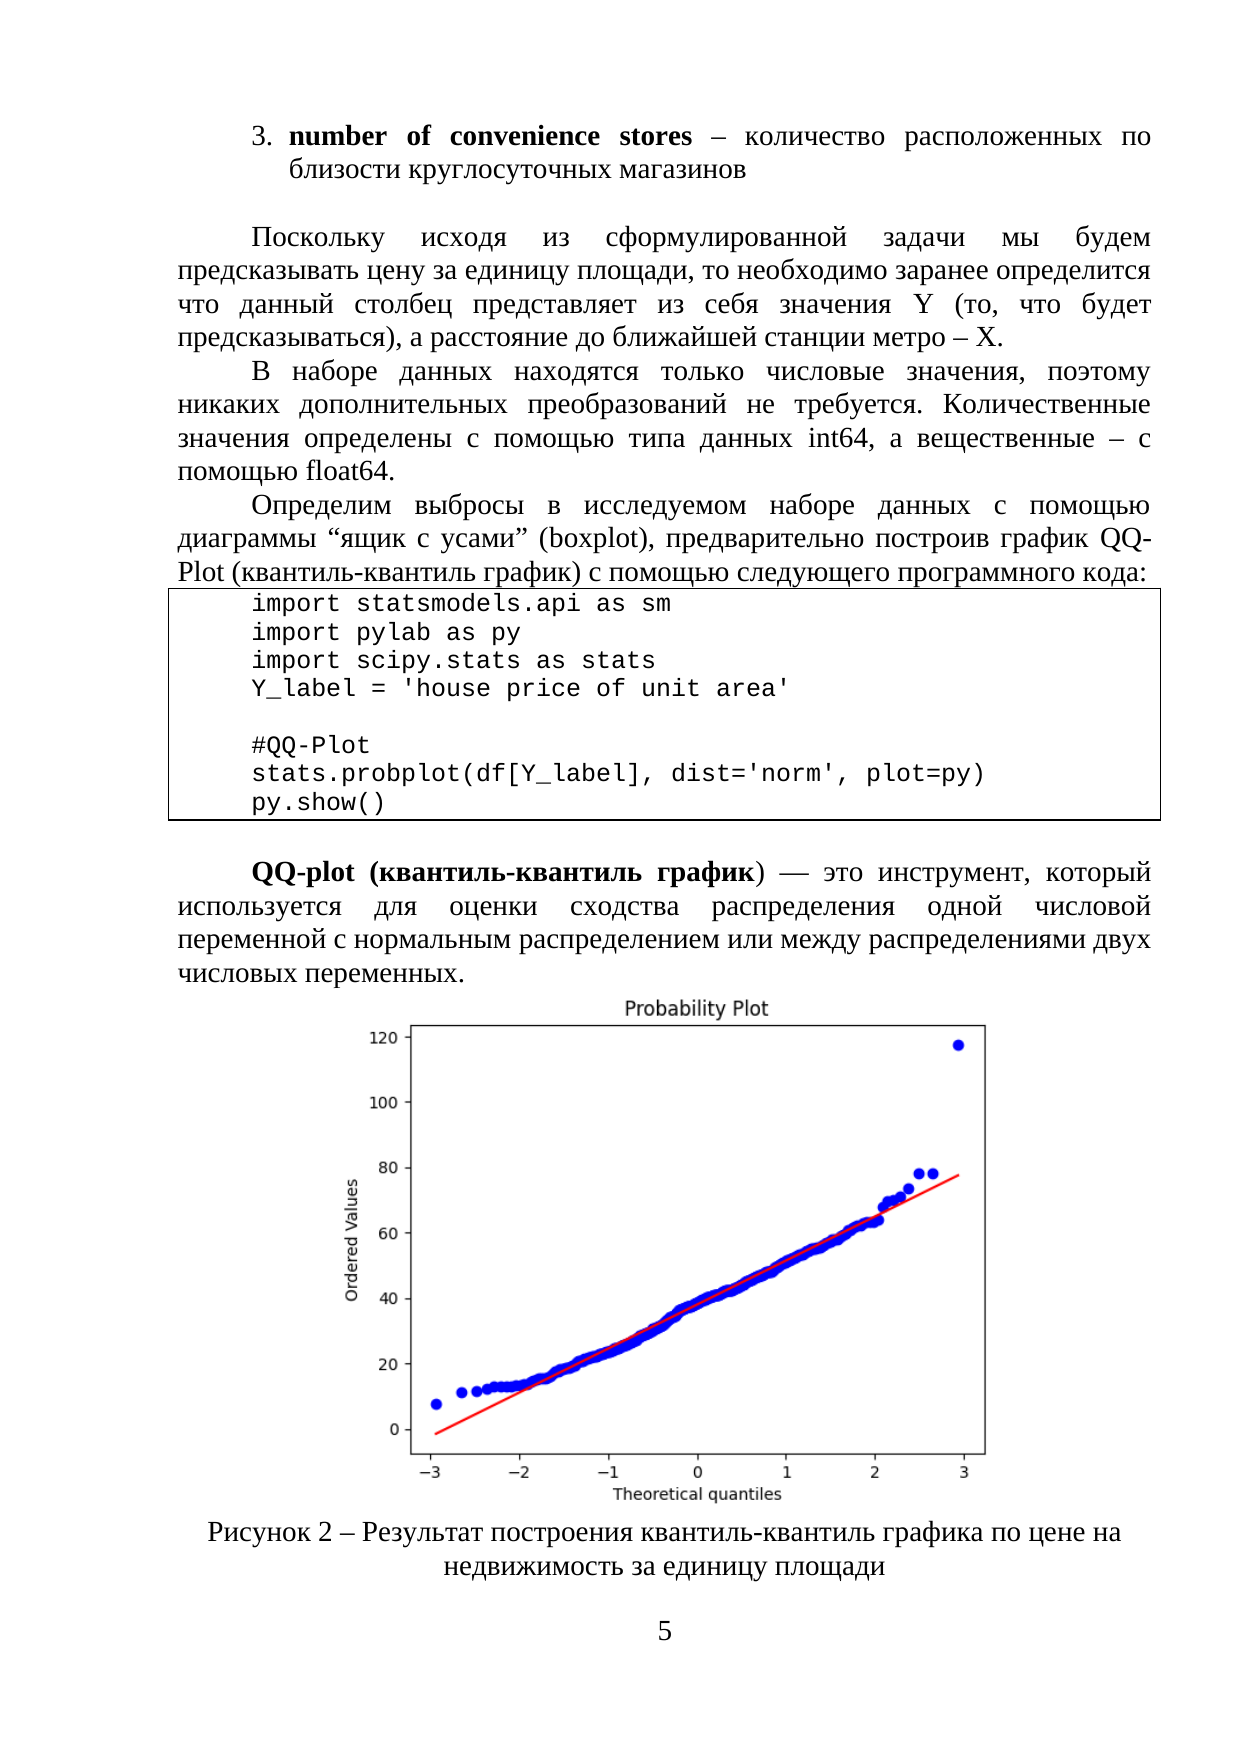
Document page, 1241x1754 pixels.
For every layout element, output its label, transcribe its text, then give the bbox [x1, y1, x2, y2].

text QQ-plot (квантиль-квантиль график) — это инструмент, который используется для оценки сходства распределения одной числовой переменной с нормальным распределением или между распределениями двух числовых переменных. [177, 854, 1152, 988]
text py.show() [169, 786, 1160, 819]
text Определим выбросы в исследуемом наборе данных с помощью диаграммы “ящик с усами” (boxplot), предварительно построив график QQ-Plot (квантиль-квантиль график) с помощью следующего программного кода: [177, 487, 1152, 588]
text Поскольку исходя из сформулированной задачи мы будем предсказывать цену за единицу площади, то необходимо заранее определится что данный столбец представляет из себя значения Y (то, что будет предсказываться), а расстояние до ближайшей станции метро – X. [177, 219, 1152, 353]
text stats.probplot(df[Y_label], dist='norm', plot=py) [177, 761, 1152, 786]
text #QQ-Plot [177, 732, 1152, 761]
text В наборе данных находятся только числовые значения, поэтому никаких дополнительных преобразований не требуется. Количественные значения определены с помощью типа данных int64, а вещественные – с помощью float64. [177, 353, 1152, 487]
text import pylab as py [177, 619, 1152, 647]
list number of convenience stores – количество расположенных по близости круглосуточных магазинов [251, 118, 1152, 185]
text Рисунок 2 – Результат построения квантиль-квантиль графика по цене на недвижимость за единицу площади [177, 1514, 1152, 1582]
text import scipy.stats as stats [177, 647, 1152, 676]
text import statsmodels.api as sm [169, 589, 1160, 619]
picture [334, 988, 995, 1515]
text Y_label = 'house price of unit area' [177, 676, 1152, 704]
